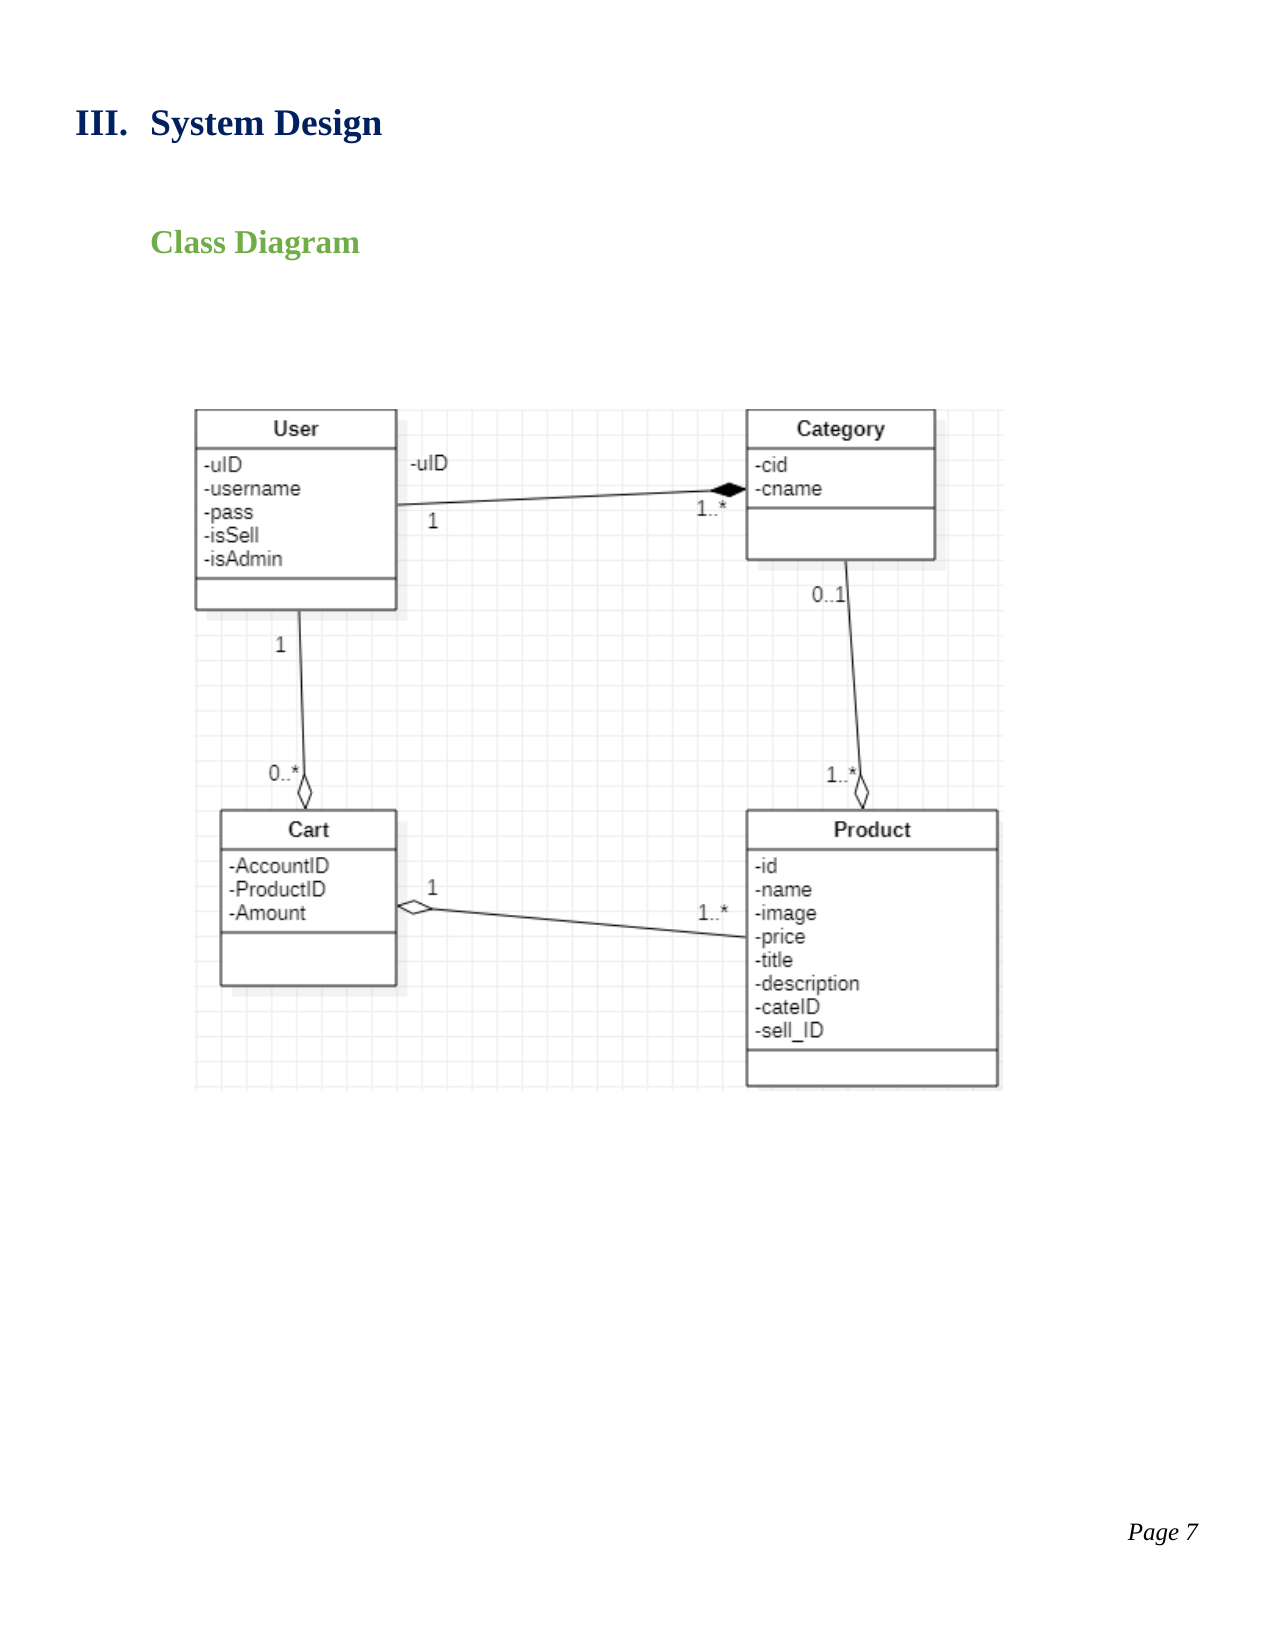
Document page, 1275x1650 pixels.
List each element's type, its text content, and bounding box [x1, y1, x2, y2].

picture [193, 409, 1004, 1091]
subtitle System Design [75, 100, 1200, 143]
text Class Diagram [75, 222, 1200, 261]
